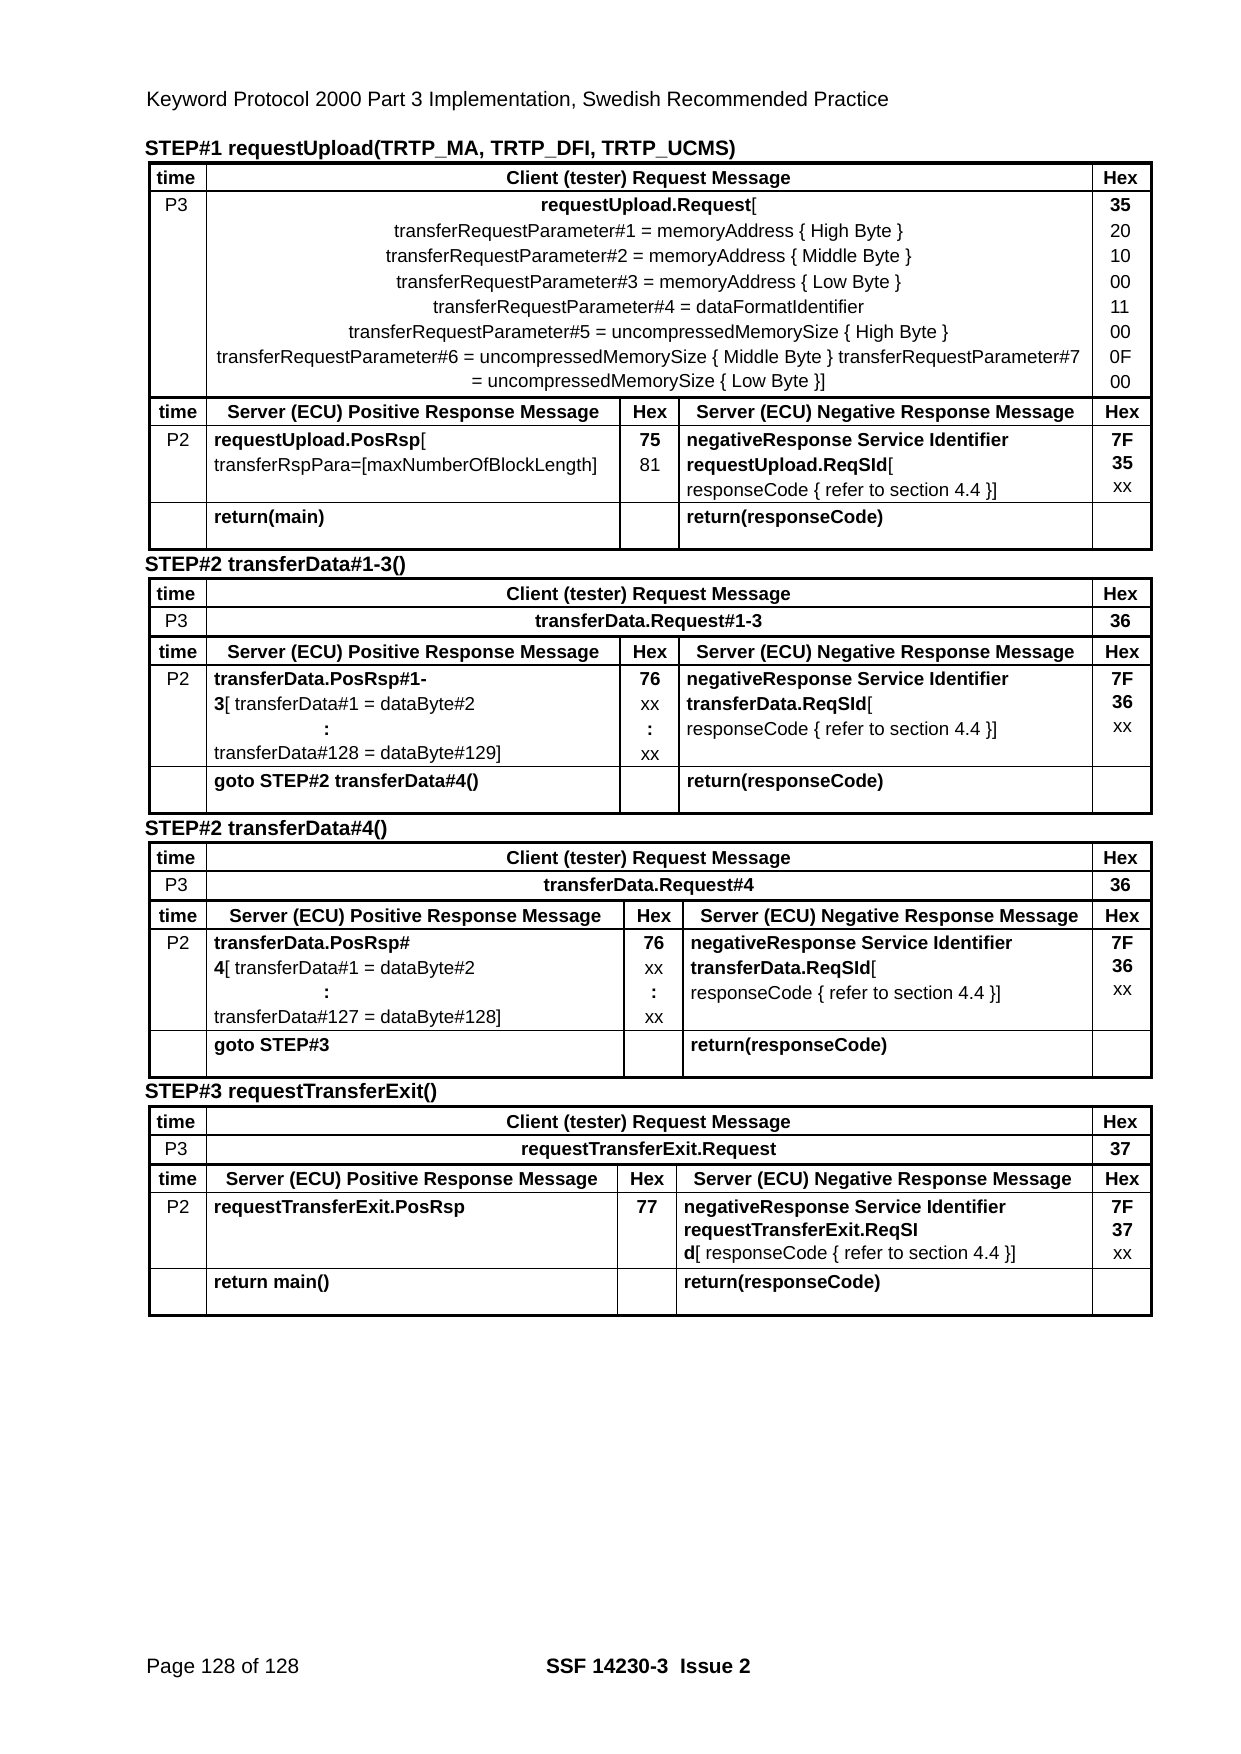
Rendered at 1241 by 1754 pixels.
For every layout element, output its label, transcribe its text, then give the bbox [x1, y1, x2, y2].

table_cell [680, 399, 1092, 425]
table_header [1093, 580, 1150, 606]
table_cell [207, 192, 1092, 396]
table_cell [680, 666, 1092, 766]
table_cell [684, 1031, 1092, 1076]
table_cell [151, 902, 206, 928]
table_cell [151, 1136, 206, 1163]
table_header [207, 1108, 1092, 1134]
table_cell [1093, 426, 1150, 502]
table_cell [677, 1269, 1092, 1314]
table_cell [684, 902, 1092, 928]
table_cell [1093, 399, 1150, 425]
text STEP#2 transferData#4() [144, 815, 1150, 839]
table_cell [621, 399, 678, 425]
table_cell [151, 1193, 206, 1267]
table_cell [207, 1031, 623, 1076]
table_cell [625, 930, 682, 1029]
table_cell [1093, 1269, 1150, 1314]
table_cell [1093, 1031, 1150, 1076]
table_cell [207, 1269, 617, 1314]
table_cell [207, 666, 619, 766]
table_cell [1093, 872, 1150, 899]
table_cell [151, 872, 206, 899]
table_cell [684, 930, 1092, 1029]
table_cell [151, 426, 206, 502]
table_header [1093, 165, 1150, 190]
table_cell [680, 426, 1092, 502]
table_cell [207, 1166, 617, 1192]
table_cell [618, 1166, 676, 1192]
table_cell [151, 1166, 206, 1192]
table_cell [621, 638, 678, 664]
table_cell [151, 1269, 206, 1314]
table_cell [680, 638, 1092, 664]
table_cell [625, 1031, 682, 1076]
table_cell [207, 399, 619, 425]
text STEP#1 requestUpload(TRTP_MA, TRTP_DFI, TRTP_UCMS) [144, 136, 1150, 159]
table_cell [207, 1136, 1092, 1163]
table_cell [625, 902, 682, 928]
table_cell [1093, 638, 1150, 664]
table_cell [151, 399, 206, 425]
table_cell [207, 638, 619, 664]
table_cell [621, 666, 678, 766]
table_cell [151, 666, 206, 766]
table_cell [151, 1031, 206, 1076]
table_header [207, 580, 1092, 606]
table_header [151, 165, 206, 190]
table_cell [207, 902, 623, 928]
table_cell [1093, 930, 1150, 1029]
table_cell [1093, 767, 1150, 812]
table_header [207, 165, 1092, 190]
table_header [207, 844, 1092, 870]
text STEP#2 transferData#1-3() [144, 551, 1150, 575]
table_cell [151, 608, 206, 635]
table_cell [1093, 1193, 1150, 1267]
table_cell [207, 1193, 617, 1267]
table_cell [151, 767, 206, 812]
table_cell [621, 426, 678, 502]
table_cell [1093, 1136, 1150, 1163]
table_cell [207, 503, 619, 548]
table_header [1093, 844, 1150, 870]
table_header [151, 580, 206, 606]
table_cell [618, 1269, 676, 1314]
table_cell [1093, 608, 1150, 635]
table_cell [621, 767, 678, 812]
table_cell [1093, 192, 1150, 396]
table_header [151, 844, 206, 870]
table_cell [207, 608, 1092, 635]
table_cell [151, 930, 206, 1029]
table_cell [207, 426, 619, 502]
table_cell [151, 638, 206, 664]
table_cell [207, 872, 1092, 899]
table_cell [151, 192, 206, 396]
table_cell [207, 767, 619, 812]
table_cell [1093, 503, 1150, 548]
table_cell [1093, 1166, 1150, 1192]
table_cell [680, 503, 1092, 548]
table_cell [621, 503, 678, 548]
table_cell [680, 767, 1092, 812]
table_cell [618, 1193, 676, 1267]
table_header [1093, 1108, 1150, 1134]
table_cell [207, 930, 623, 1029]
text STEP#3 requestTransferExit() [144, 1079, 1150, 1103]
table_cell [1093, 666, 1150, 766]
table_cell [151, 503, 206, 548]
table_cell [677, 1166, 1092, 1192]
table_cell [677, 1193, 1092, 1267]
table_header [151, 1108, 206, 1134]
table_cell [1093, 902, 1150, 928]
